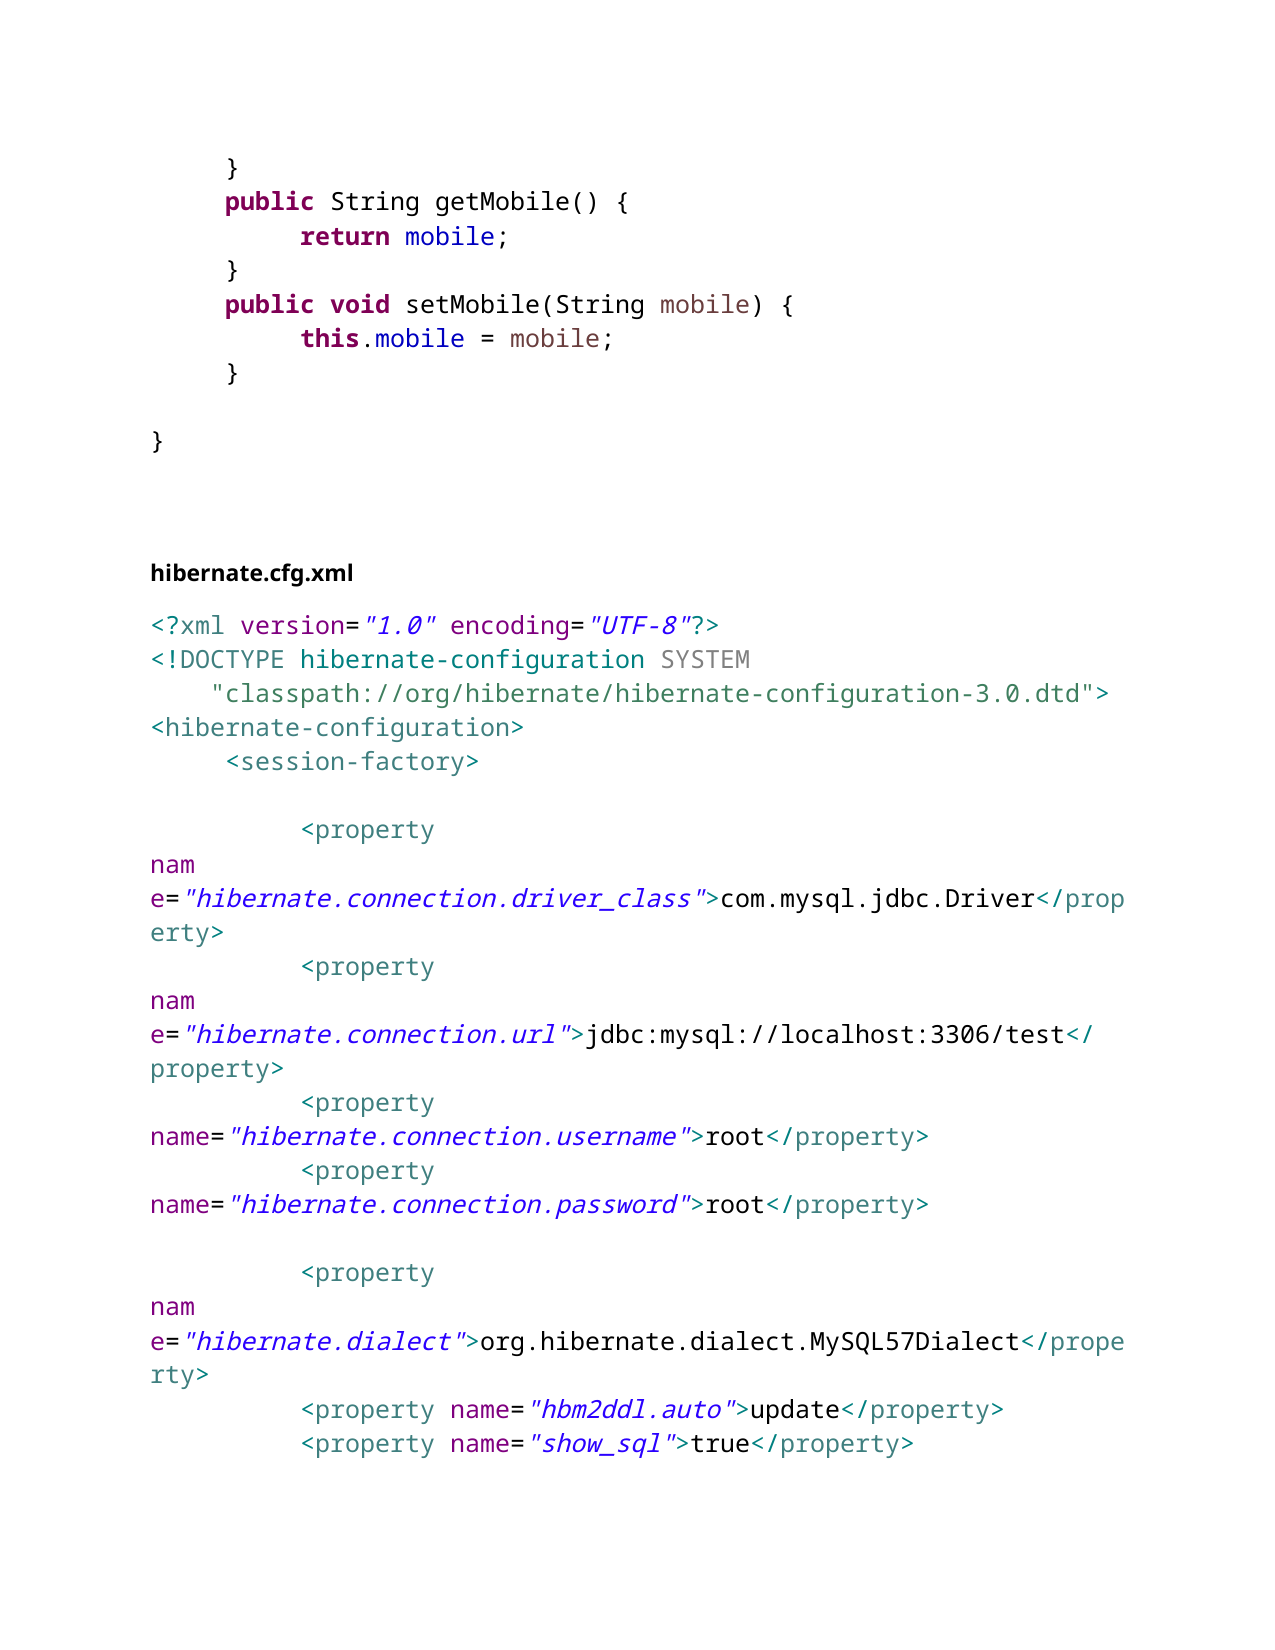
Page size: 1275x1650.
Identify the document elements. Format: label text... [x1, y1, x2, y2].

text <property name="hibernate.connection.username">root</property> [150, 1085, 1125, 1153]
text <property name="hibernate.connection.url">jdbc:mysql://localhost:3306/test</property> [150, 948, 1125, 1085]
text this.mobile = mobile; [150, 320, 1125, 354]
text <property name="hibernate.connection.driver_class">com.mysql.jdbc.Driver</property> [150, 812, 1125, 948]
text public String getMobile() { [150, 184, 1125, 218]
text return mobile; [150, 218, 1125, 252]
text <property name="hibernate.connection.password">root</property> [150, 1153, 1125, 1221]
text } [150, 422, 1125, 457]
text <hibernate-configuration> [150, 710, 1125, 744]
text } [150, 150, 1125, 184]
text <property name="hibernate.dialect">org.hibernate.dialect.MySQL57Dialect</property> [150, 1255, 1125, 1391]
text <?xml version="1.0" encoding="UTF-8"?> [150, 608, 1125, 642]
text <property name="hbm2ddl.auto">update</property> [150, 1391, 1125, 1425]
text "classpath://org/hibernate/hibernate-configuration-3.0.dtd"> [150, 676, 1125, 710]
text } [150, 252, 1125, 286]
text <!DOCTYPE hibernate-configuration SYSTEM [150, 642, 1125, 676]
text <property name="show_sql">true</property> [150, 1425, 1125, 1459]
text <session-factory> [150, 744, 1125, 778]
text } [150, 354, 1125, 388]
text public void setMobile(String mobile) { [150, 286, 1125, 320]
text hibernate.cfg.xml [150, 557, 1125, 589]
